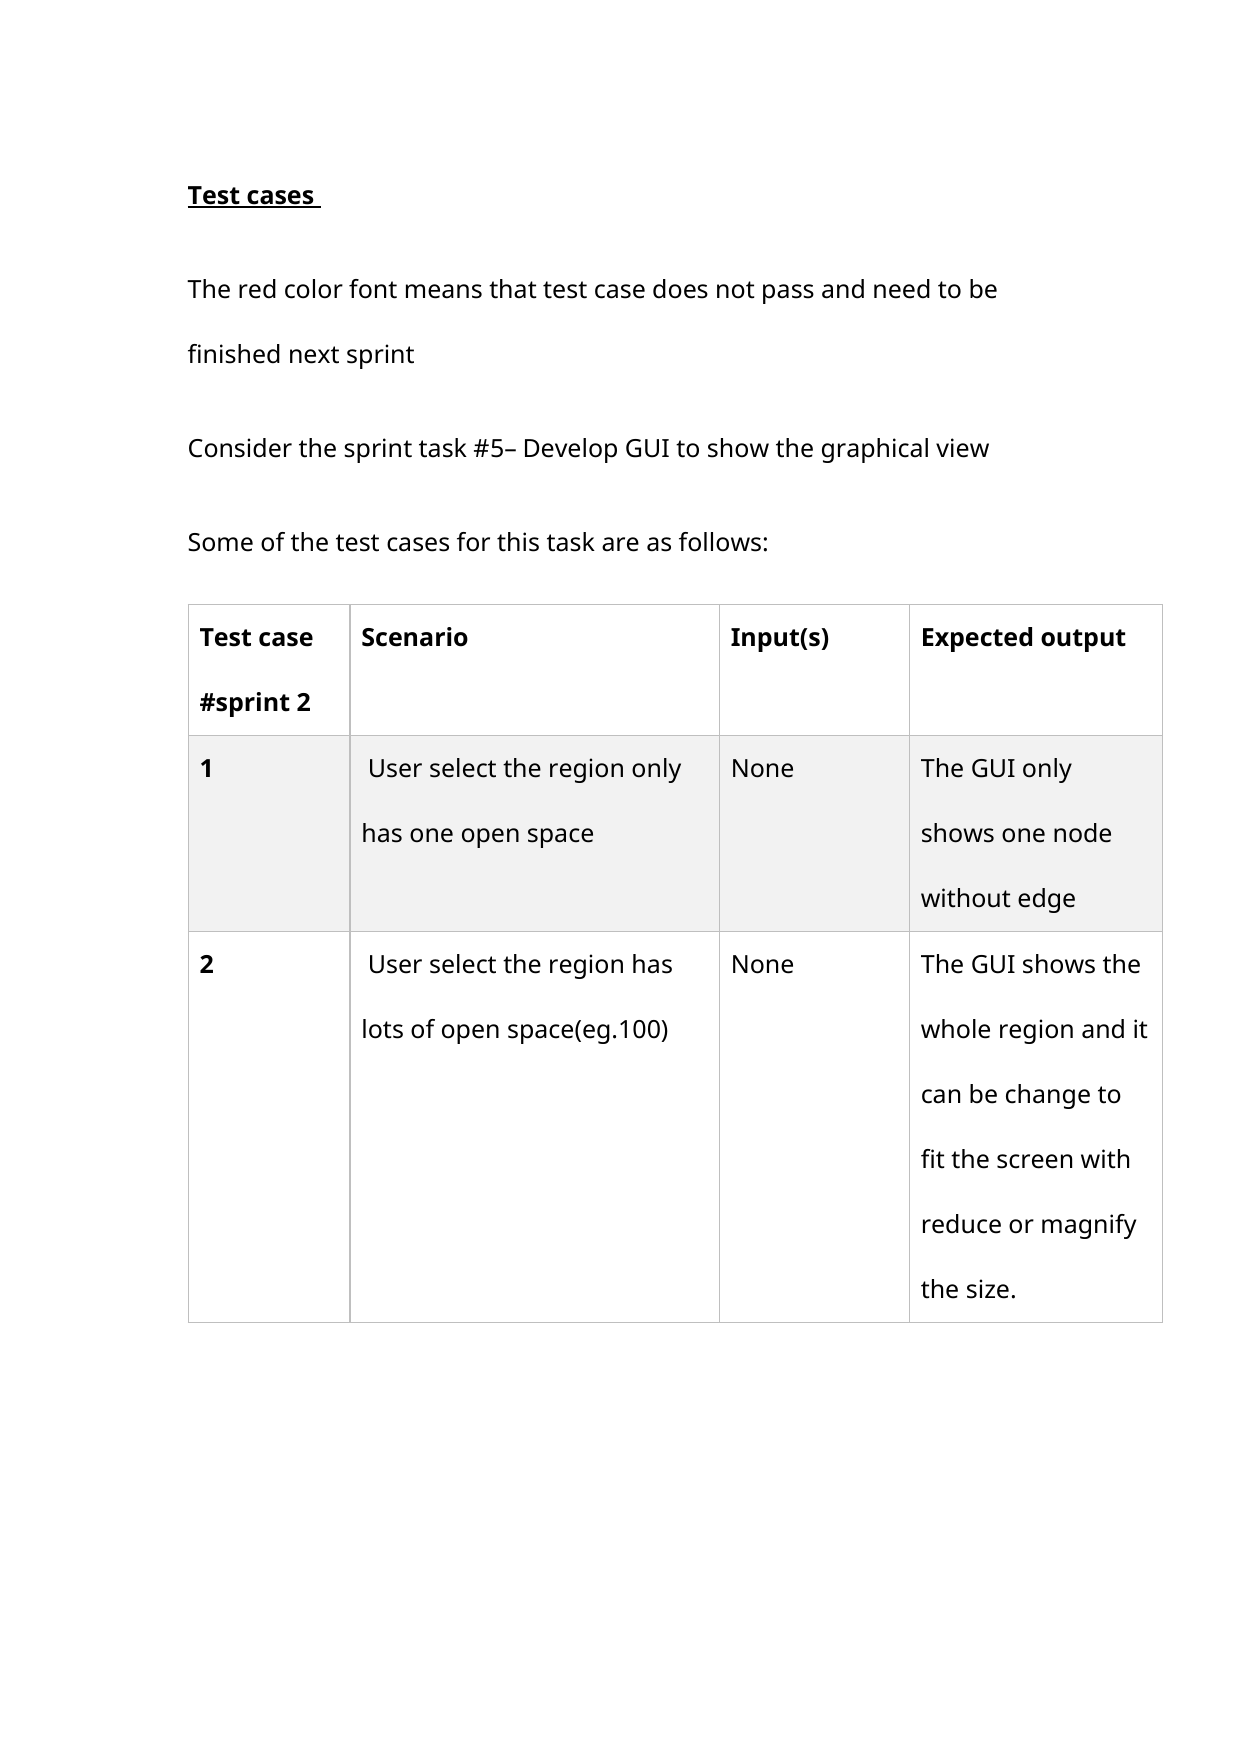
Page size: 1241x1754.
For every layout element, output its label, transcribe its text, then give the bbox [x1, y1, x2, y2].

table_header Test case #sprint 2 [189, 605, 349, 735]
text Consider the sprint task #5– Develop GUI to show the graphical view [187, 415, 1053, 480]
text Some of the test cases for this task are as follows: [187, 509, 1053, 574]
table_cell User select the region only has one open space [351, 736, 719, 931]
table_cell 1 [189, 736, 349, 931]
table_cell None [720, 932, 909, 1322]
text Test cases [187, 162, 1053, 227]
table_cell 2 [189, 932, 349, 1322]
table_header Scenario [351, 605, 719, 735]
table_cell None [720, 736, 909, 931]
table_cell User select the region has lots of open space(eg.100) [351, 932, 719, 1322]
table_cell The GUI shows the whole region and it can be change to fit the screen with reduce or magnify the size. [910, 932, 1162, 1322]
table_header Input(s) [720, 605, 909, 735]
table_cell The GUI only shows one node without edge [910, 736, 1162, 931]
table_header Expected output [910, 605, 1162, 735]
text The red color font means that test case does not pass and need to be finished next sprint [187, 256, 1053, 386]
